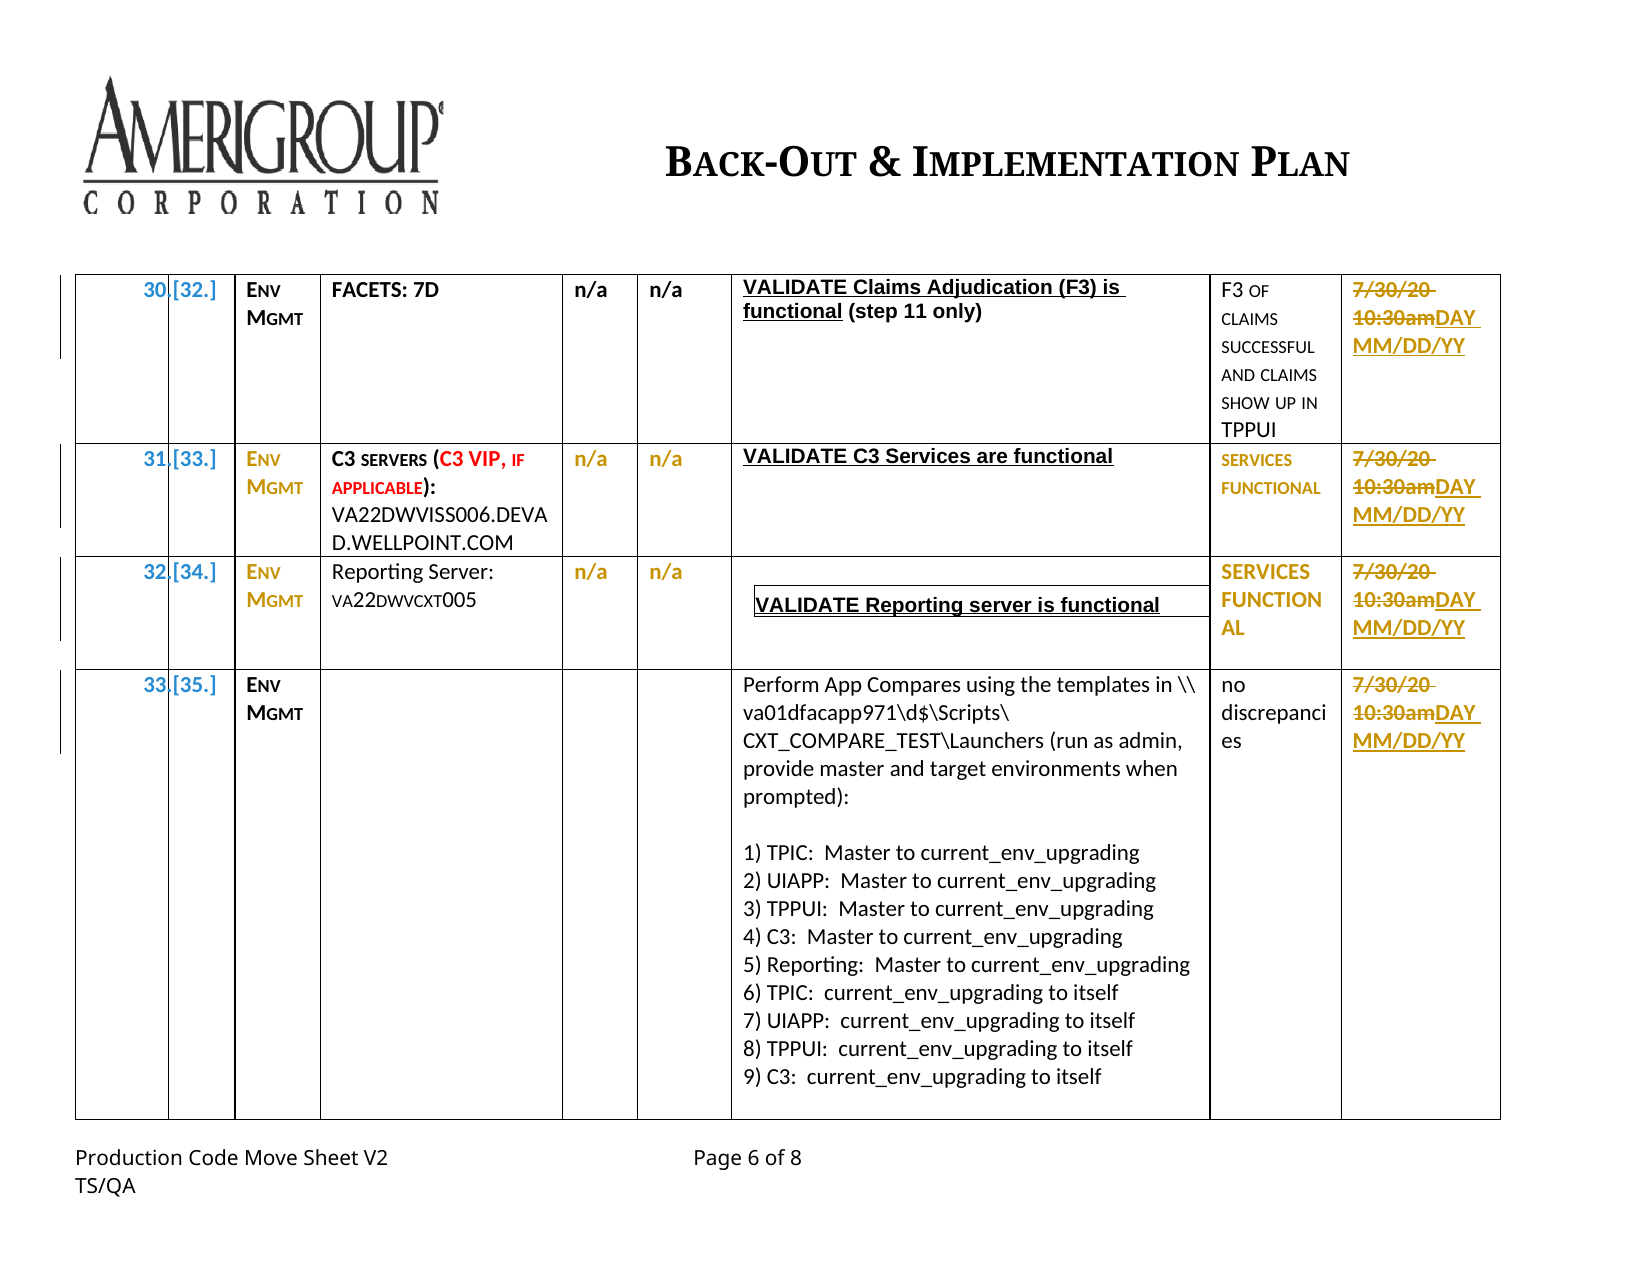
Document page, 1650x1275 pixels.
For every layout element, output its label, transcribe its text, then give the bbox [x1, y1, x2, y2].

table_cell VALIDATE C3 Services are functional [732, 444, 1209, 556]
table_cell n/a [563, 444, 637, 556]
table_cell n/a [563, 557, 637, 669]
table_cell n/a [638, 557, 731, 669]
table_cell Env Mgmt [236, 670, 320, 1118]
table_cell Reporting Server: va22dwvcxt005 [321, 557, 562, 669]
table_cell Env Mgmt [236, 557, 320, 669]
table_cell [76, 444, 168, 556]
table_cell [169, 275, 234, 443]
table_cell VALIDATE Claims Adjudication (F3) is functional (step 11 only) [732, 275, 1209, 443]
table_cell [1342, 670, 1500, 1118]
table_cell [169, 444, 234, 556]
table_cell [732, 557, 1209, 669]
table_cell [732, 670, 1209, 1118]
table_cell [169, 557, 234, 669]
table_cell Env Mgmt [236, 275, 320, 443]
table_cell C3 servers (C3 VIP, if applicable): VA22DWVISS006.DEVAD.WELLPOINT.COM [321, 444, 562, 556]
table_cell F3 of claims successful and claims show up in TPPUI [1211, 275, 1341, 443]
table_cell n/a [563, 275, 637, 443]
table_cell services functional [1211, 444, 1341, 556]
table_cell [1342, 275, 1500, 443]
table_cell [321, 670, 562, 1118]
table_cell Env Mgmt [236, 444, 320, 556]
table_cell [169, 670, 234, 1118]
table_cell no discrepancies [1211, 670, 1341, 1118]
table_cell [76, 557, 168, 669]
table_cell [76, 275, 168, 443]
table_cell n/a [638, 444, 731, 556]
table_cell n/a [638, 275, 731, 443]
table_cell [638, 670, 731, 1118]
table_cell [1342, 444, 1500, 556]
table_cell FACETS: 7D [321, 275, 562, 443]
table_cell SERVICES FUNCTIONAL [1211, 557, 1341, 669]
table_cell [563, 670, 637, 1118]
table_cell [1342, 557, 1500, 669]
table_cell [76, 670, 168, 1118]
